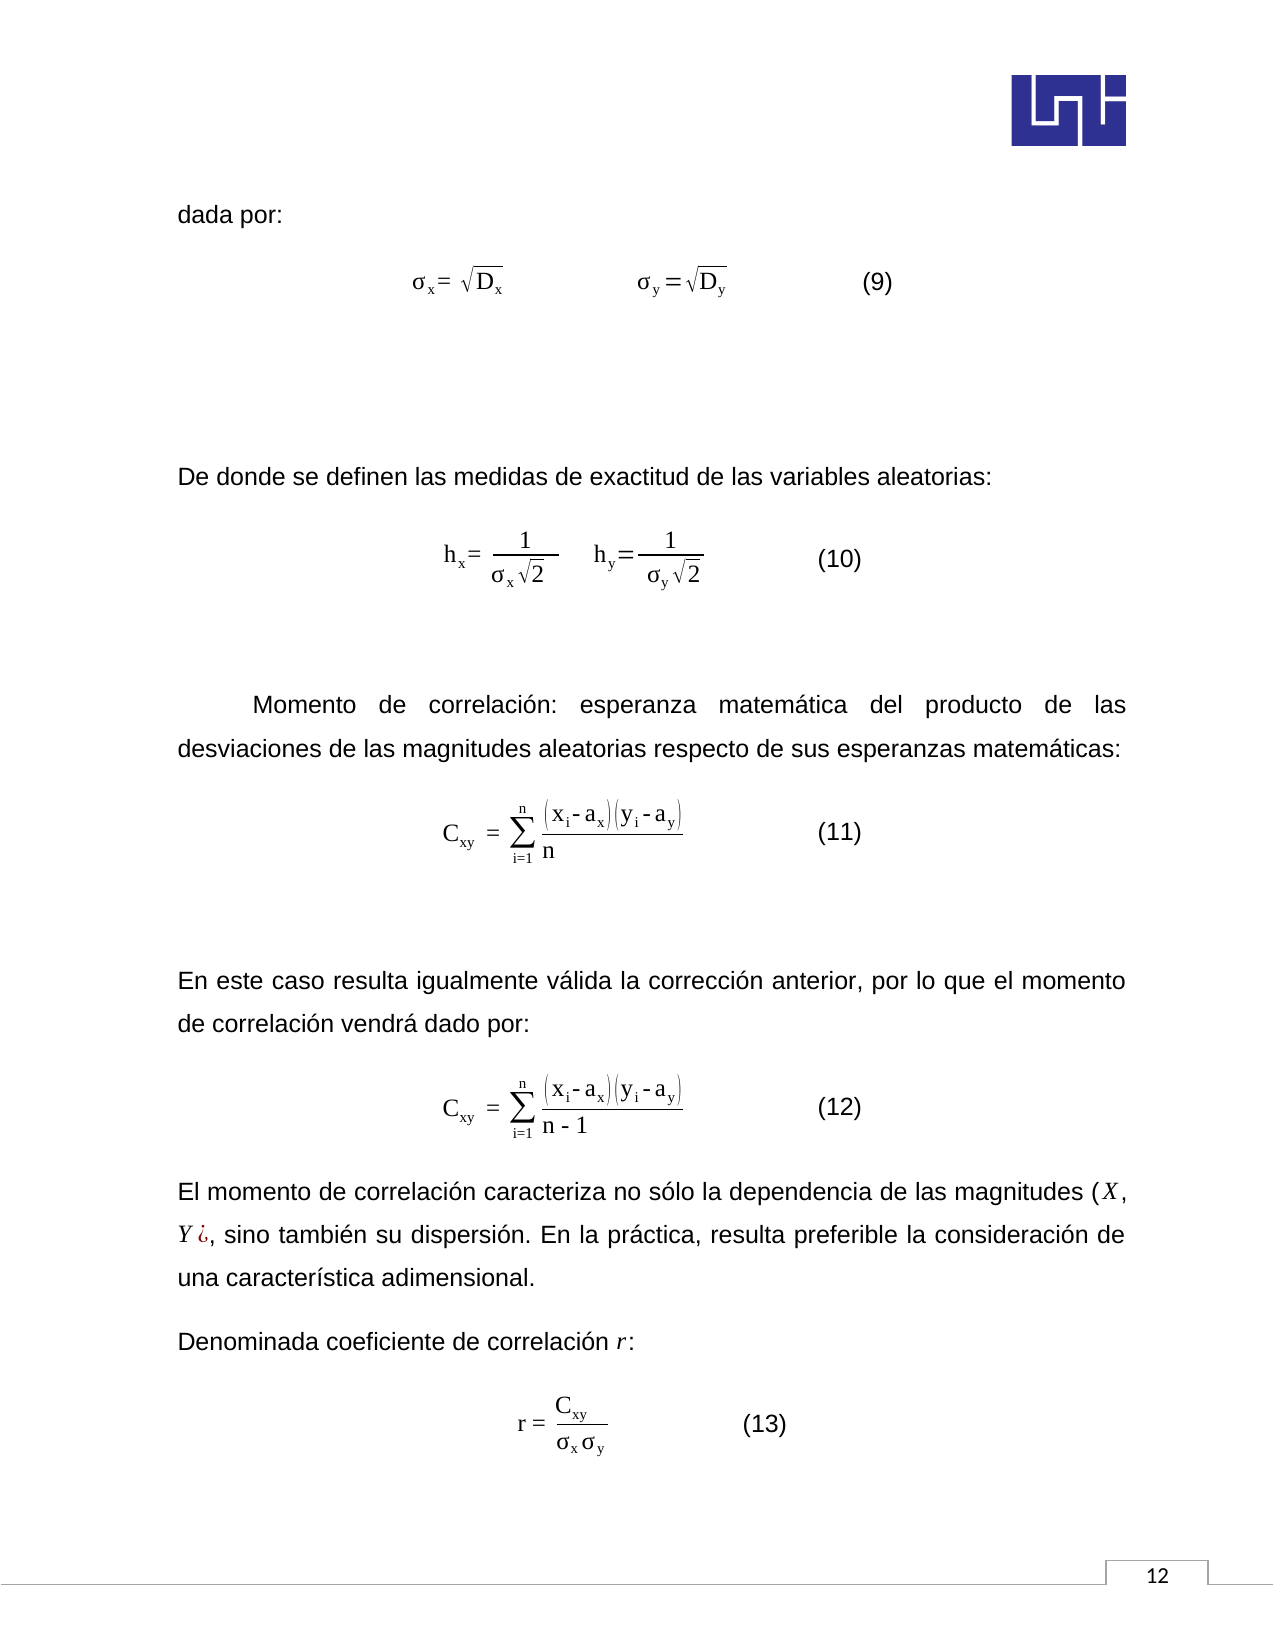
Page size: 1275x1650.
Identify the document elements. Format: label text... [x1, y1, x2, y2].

text De donde se definen las medidas de exactitud de las variables aleatorias: [177, 462, 1127, 491]
text (11) [177, 798, 1127, 867]
text (10) [177, 526, 1127, 591]
picture [1011, 75, 1126, 146]
text (12) [177, 1073, 1127, 1142]
text (9) [177, 264, 1127, 299]
text (13) [177, 1391, 1127, 1458]
text Momento de correlación: esperanza matemática del producto de las desviaciones de las magnitudes aleatorias respecto de sus esperanzas matemáticas: [177, 691, 1127, 762]
text El momento de correlación caracteriza no sólo la dependencia de las magnitudes (,, sino también su dispersión. En la práctica, resulta preferible la consideración de una característica adimensional. [177, 1177, 1127, 1292]
text Denominada coeficiente de correlación : [177, 1327, 1127, 1356]
text En este caso resulta igualmente válida la corrección anterior, por lo que el momento de correlación vendrá dado por: [177, 966, 1127, 1038]
